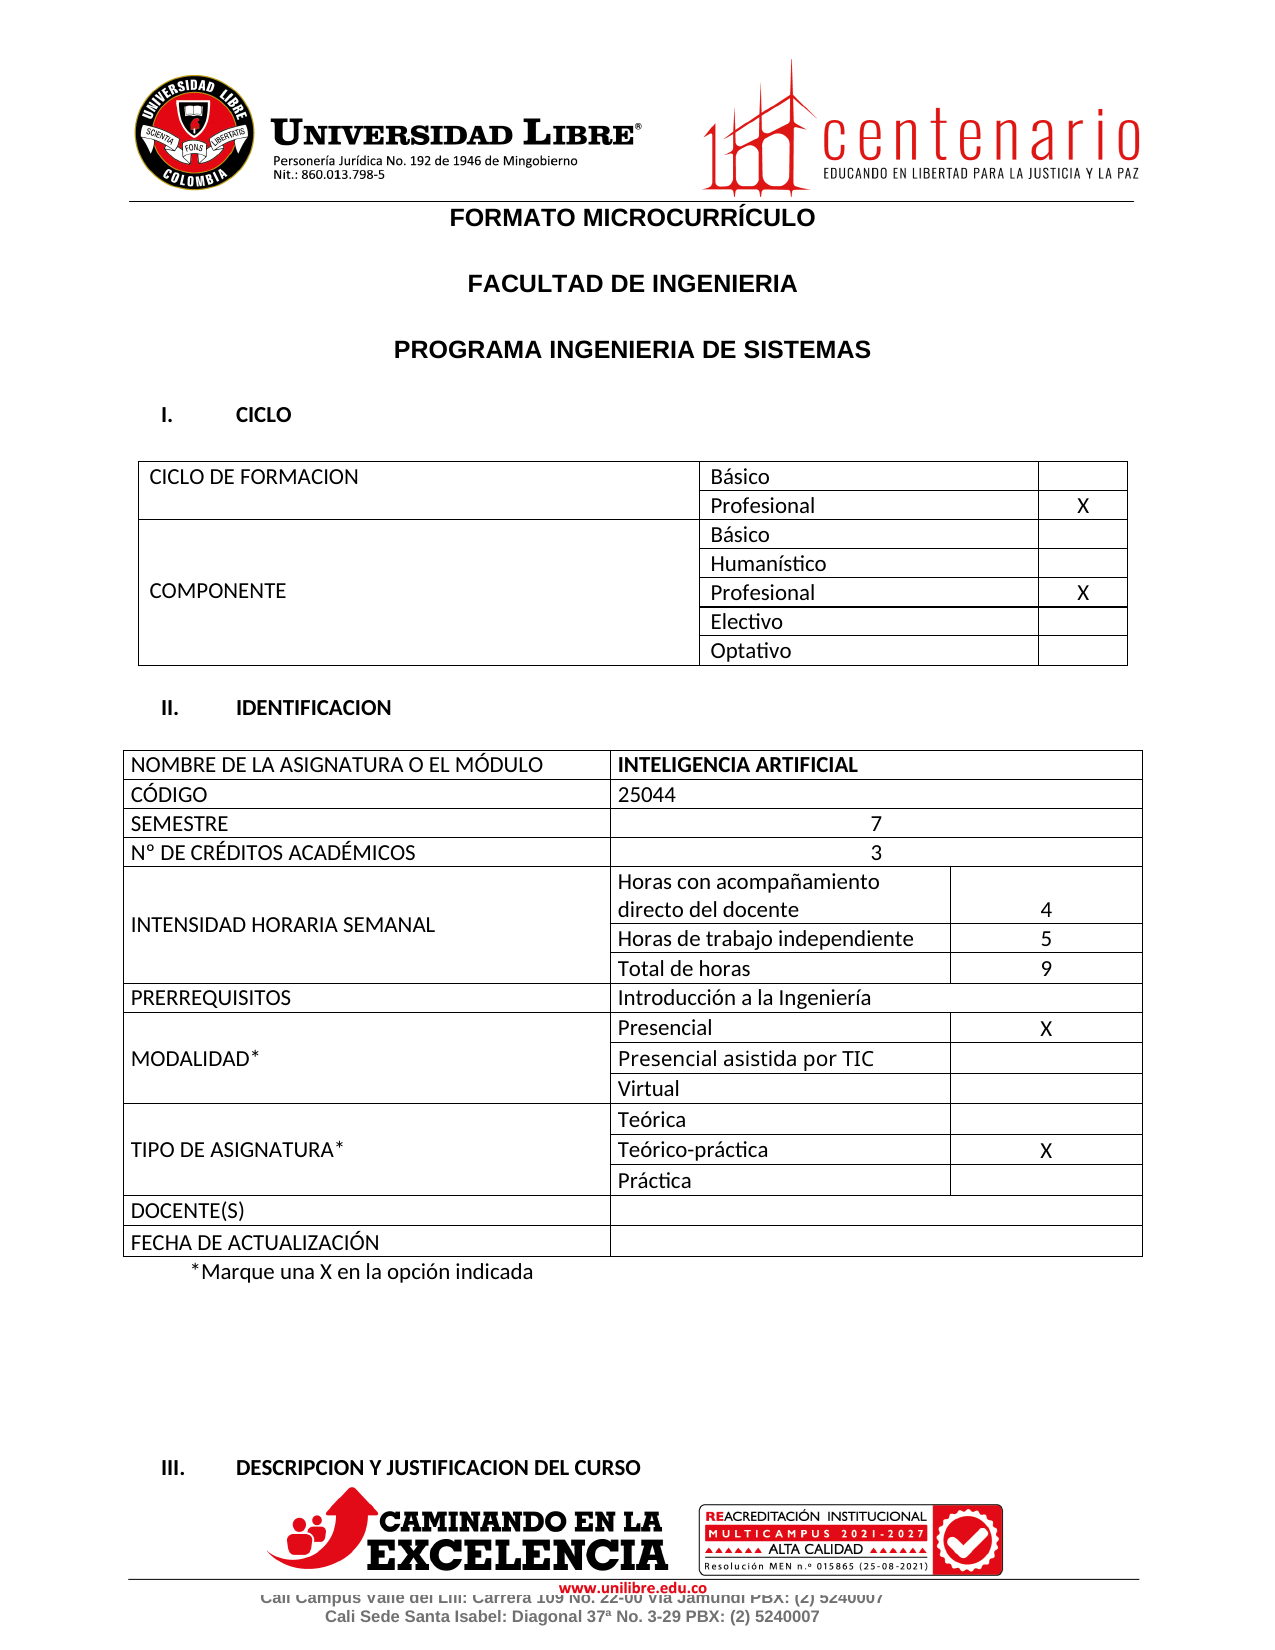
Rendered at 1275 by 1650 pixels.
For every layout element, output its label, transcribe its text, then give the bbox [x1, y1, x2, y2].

table_cell FECHA DE ACTUALIZACIÓN [124, 1226, 610, 1256]
table_cell Electivo [700, 608, 1038, 635]
table_cell [1039, 520, 1127, 548]
table_cell [1039, 636, 1127, 664]
table_cell 7 [611, 809, 1142, 837]
table_cell Presencial asistida por TIC [611, 1043, 950, 1073]
list DESCRIPCION Y JUSTIFICACION DEL CURSO [161, 1453, 1142, 1481]
table_cell 25044 [611, 780, 1142, 808]
text FACULTAD DE INGENIERIA [123, 269, 1142, 298]
table_cell Básico [700, 520, 1038, 548]
table_cell [1039, 549, 1127, 577]
table_cell PRERREQUISITOS [124, 984, 610, 1012]
table_cell Práctica [611, 1165, 950, 1195]
text PROGRAMA INGENIERIA DE SISTEMAS [123, 335, 1142, 364]
table_cell [951, 1043, 1142, 1073]
table_cell 4 [951, 867, 1142, 923]
table_cell TIPO DE ASIGNATURA* [124, 1104, 610, 1195]
list CICLO [161, 400, 1142, 428]
table_cell DOCENTE(S) [124, 1196, 610, 1225]
table_cell X [1039, 491, 1127, 519]
table_cell Teórica [611, 1104, 950, 1134]
table_cell Presencial [611, 1013, 950, 1042]
table_cell [611, 1196, 1142, 1225]
table_cell Introducción a la Ingeniería [611, 984, 1142, 1012]
table_cell [951, 1074, 1142, 1103]
table_cell 9 [951, 953, 1142, 982]
text FORMATO MICROCURRÍCULO [123, 203, 1142, 232]
table_cell Total de horas [611, 953, 950, 982]
table_cell Optativo [700, 636, 1038, 664]
table_cell Profesional [700, 578, 1038, 606]
table_cell X [951, 1013, 1142, 1042]
picture [123, 1485, 1142, 1595]
table_cell Profesional [700, 491, 1038, 519]
table_cell COMPONENTE [139, 520, 699, 664]
table_cell X [951, 1135, 1142, 1164]
table_cell [611, 1226, 1142, 1256]
text *Marque una X en la opción indicada [123, 1257, 1142, 1285]
table_header NOMBRE DE LA ASIGNATURA O EL MÓDULO [124, 751, 610, 779]
table_header INTELIGENCIA ARTIFICIAL [611, 751, 1142, 779]
picture [123, 59, 1142, 203]
table_cell Horas con acompañamiento directo del docente [611, 867, 950, 923]
table_cell X [1039, 578, 1127, 606]
table_header [1039, 462, 1127, 490]
list IDENTIFICACION [161, 693, 1142, 722]
table_cell CÓDIGO [124, 780, 610, 808]
table_cell [1039, 608, 1127, 635]
table_cell 3 [611, 838, 1142, 866]
table_cell INTENSIDAD HORARIA SEMANAL [124, 867, 610, 982]
table_cell Teórico-práctica [611, 1135, 950, 1164]
table_header CICLO DE FORMACION [139, 462, 699, 519]
table_header Básico [700, 462, 1038, 490]
table_cell Humanístico [700, 549, 1038, 577]
table_cell [951, 1165, 1142, 1195]
table_cell 5 [951, 924, 1142, 952]
table_cell MODALIDAD* [124, 1013, 610, 1103]
table_cell Horas de trabajo independiente [611, 924, 950, 952]
table_cell [951, 1104, 1142, 1134]
table_cell Virtual [611, 1074, 950, 1103]
table_cell SEMESTRE [124, 809, 610, 837]
table_cell Nº DE CRÉDITOS ACADÉMICOS [124, 838, 610, 866]
